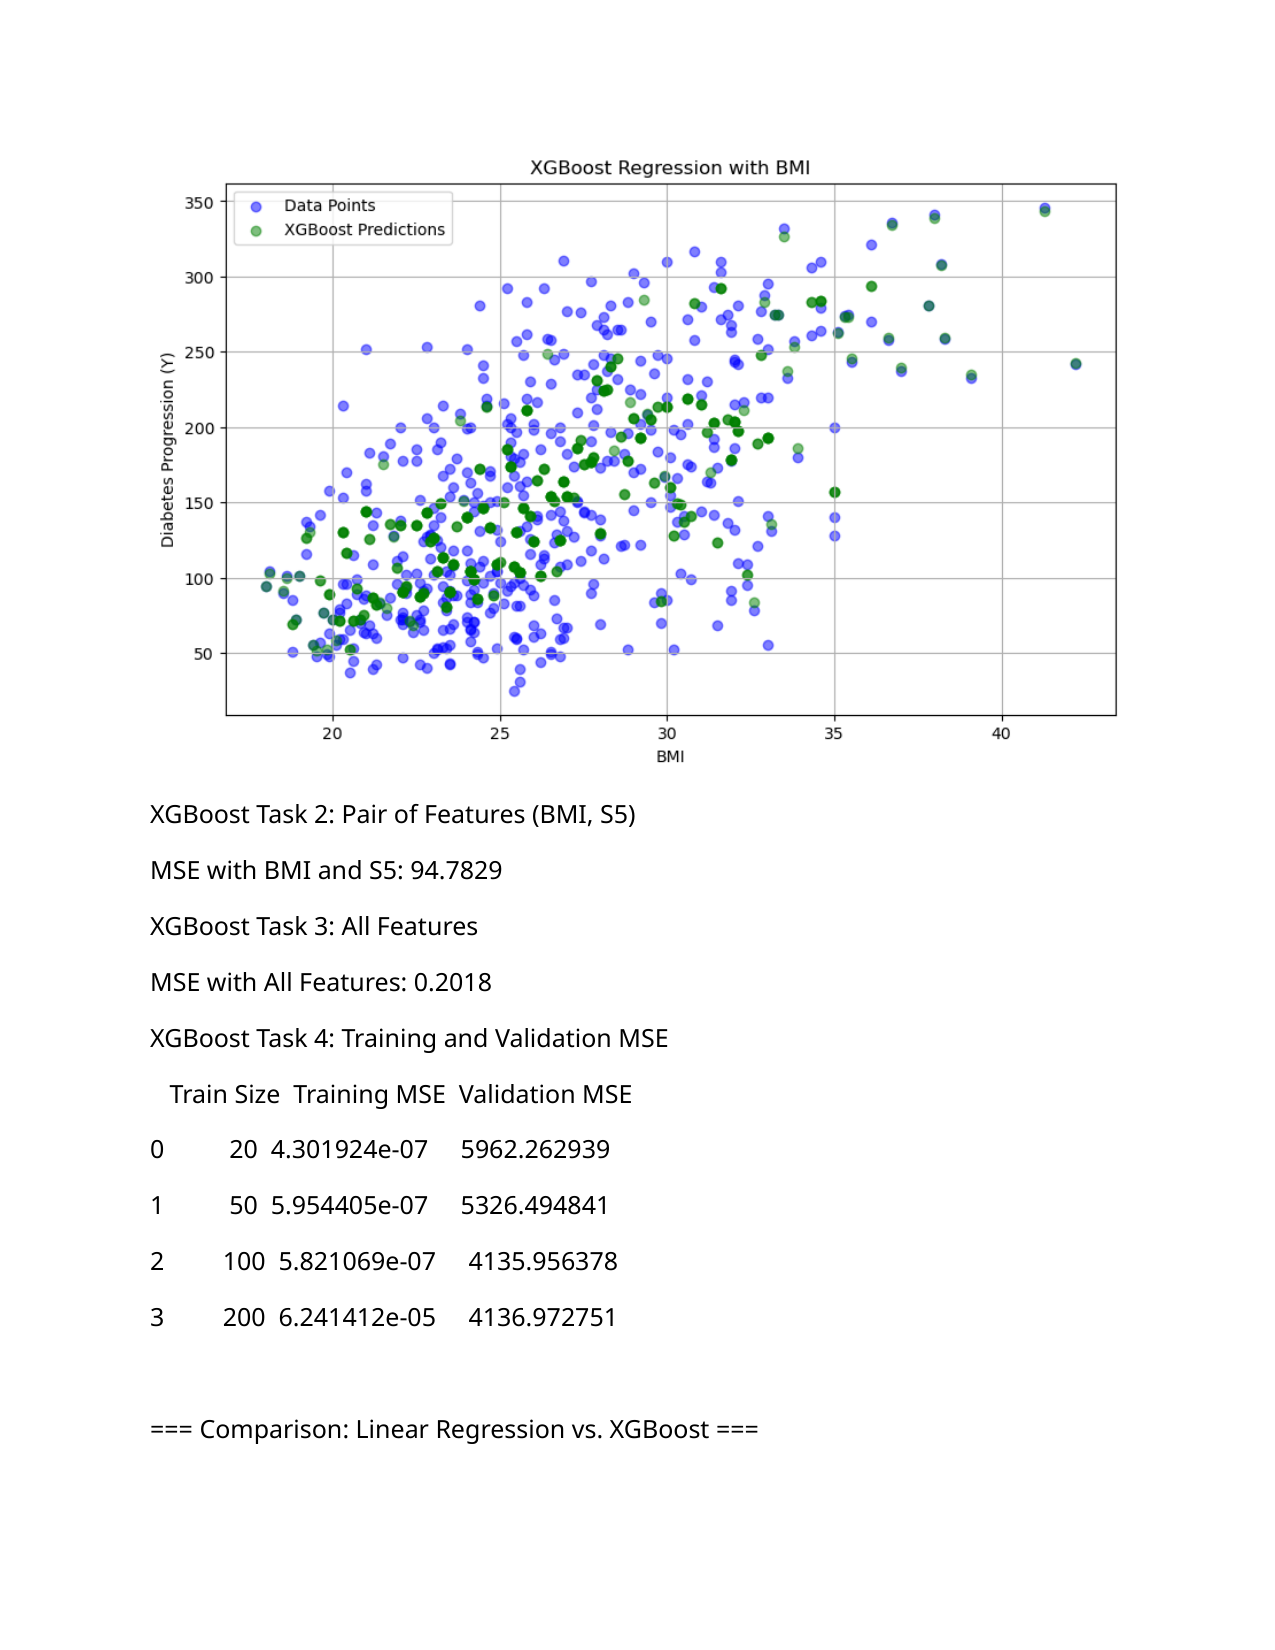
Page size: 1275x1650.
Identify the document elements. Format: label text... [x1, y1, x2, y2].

text 3 200 6.241412e-05 4136.972751 [150, 1299, 1125, 1334]
text XGBoost Task 2: Pair of Features (BMI, S5) [150, 797, 1125, 831]
text XGBoost Task 4: Training and Validation MSE [150, 1020, 1125, 1054]
text MSE with BMI and S5: 94.7829 [150, 853, 1125, 887]
text 0 20 4.301924e-07 5962.262939 [150, 1132, 1125, 1166]
picture [150, 150, 1125, 776]
text 2 100 5.821069e-07 4135.956378 [150, 1244, 1125, 1278]
text Train Size Training MSE Validation MSE [150, 1076, 1125, 1110]
text XGBoost Task 3: All Features [150, 909, 1125, 943]
text MSE with All Features: 0.2018 [150, 964, 1125, 999]
text === Comparison: Linear Regression vs. XGBoost === [150, 1411, 1125, 1445]
text 1 50 5.954405e-07 5326.494841 [150, 1188, 1125, 1222]
